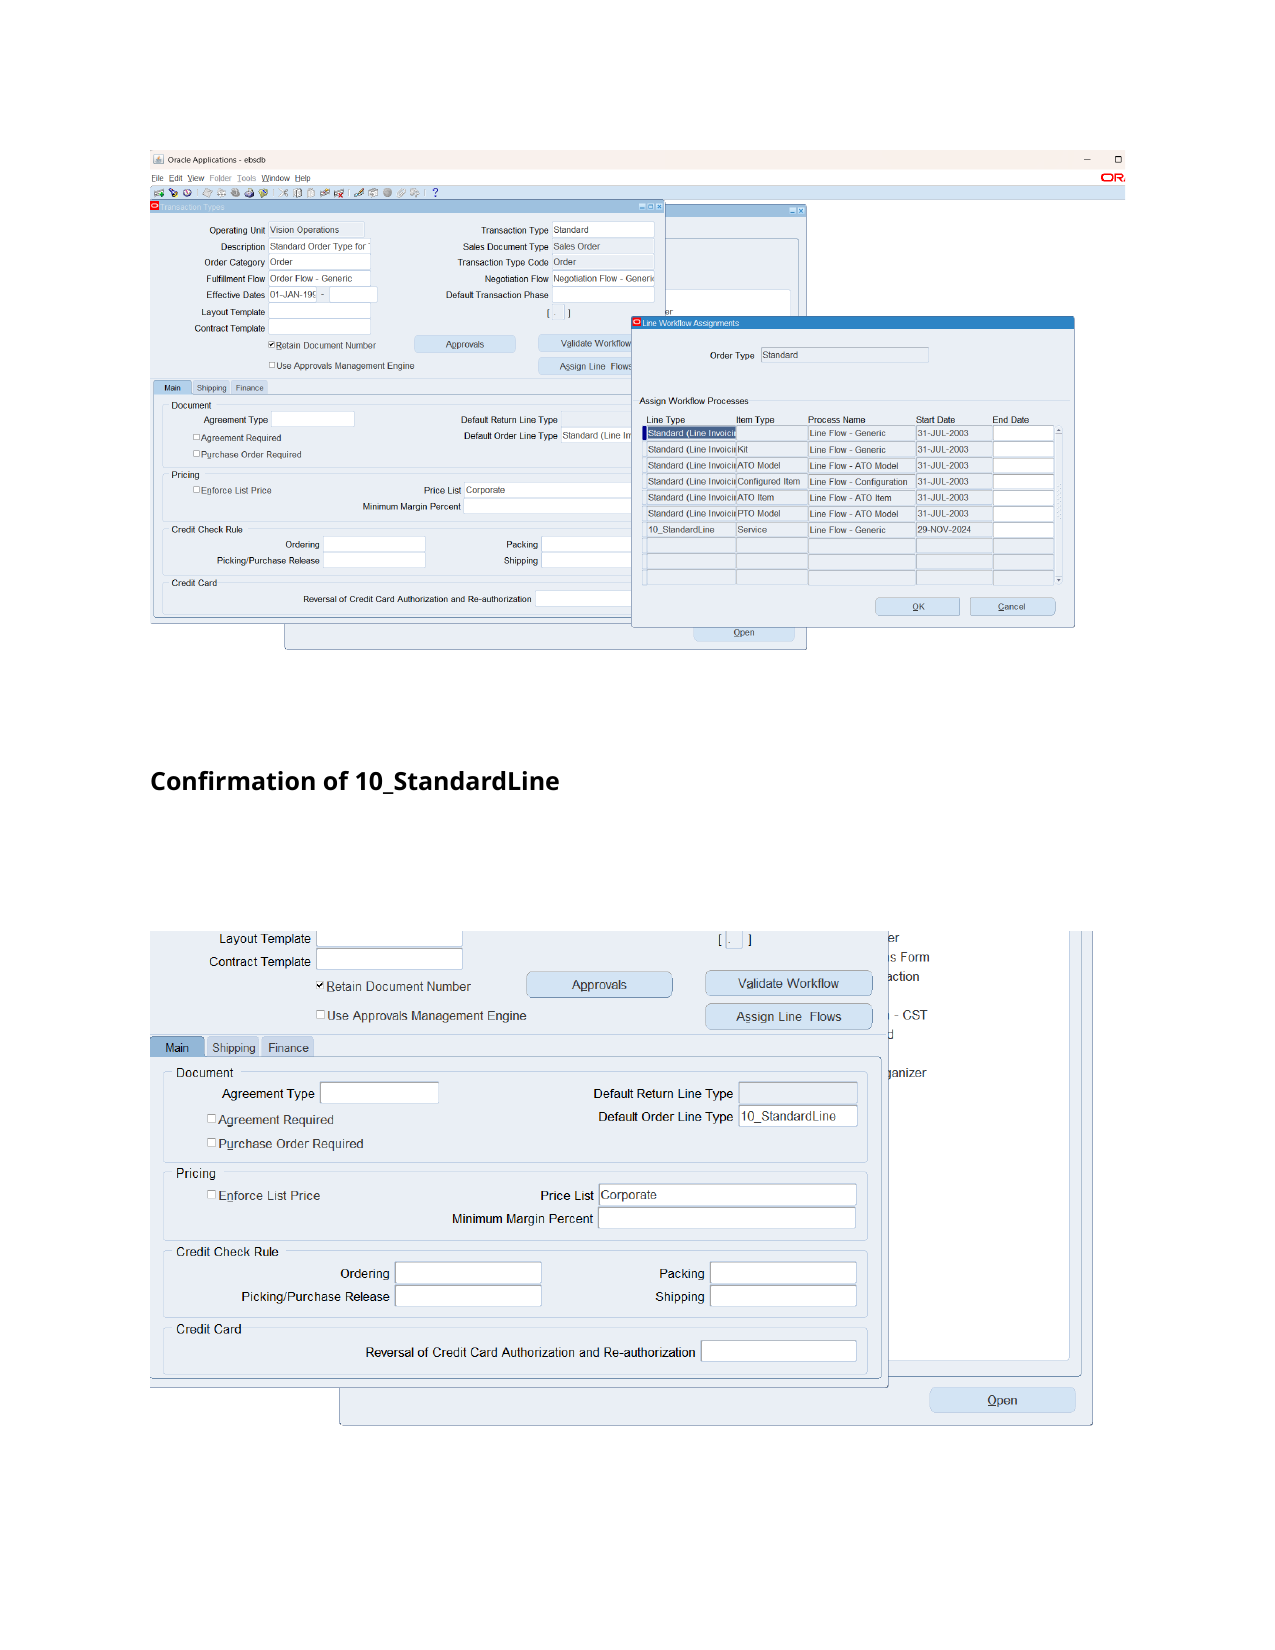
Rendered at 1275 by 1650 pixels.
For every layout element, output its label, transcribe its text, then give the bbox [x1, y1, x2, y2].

text Confirmation of 10_StandardLine [150, 764, 1125, 798]
picture [150, 931, 1125, 1432]
picture [150, 150, 1125, 686]
